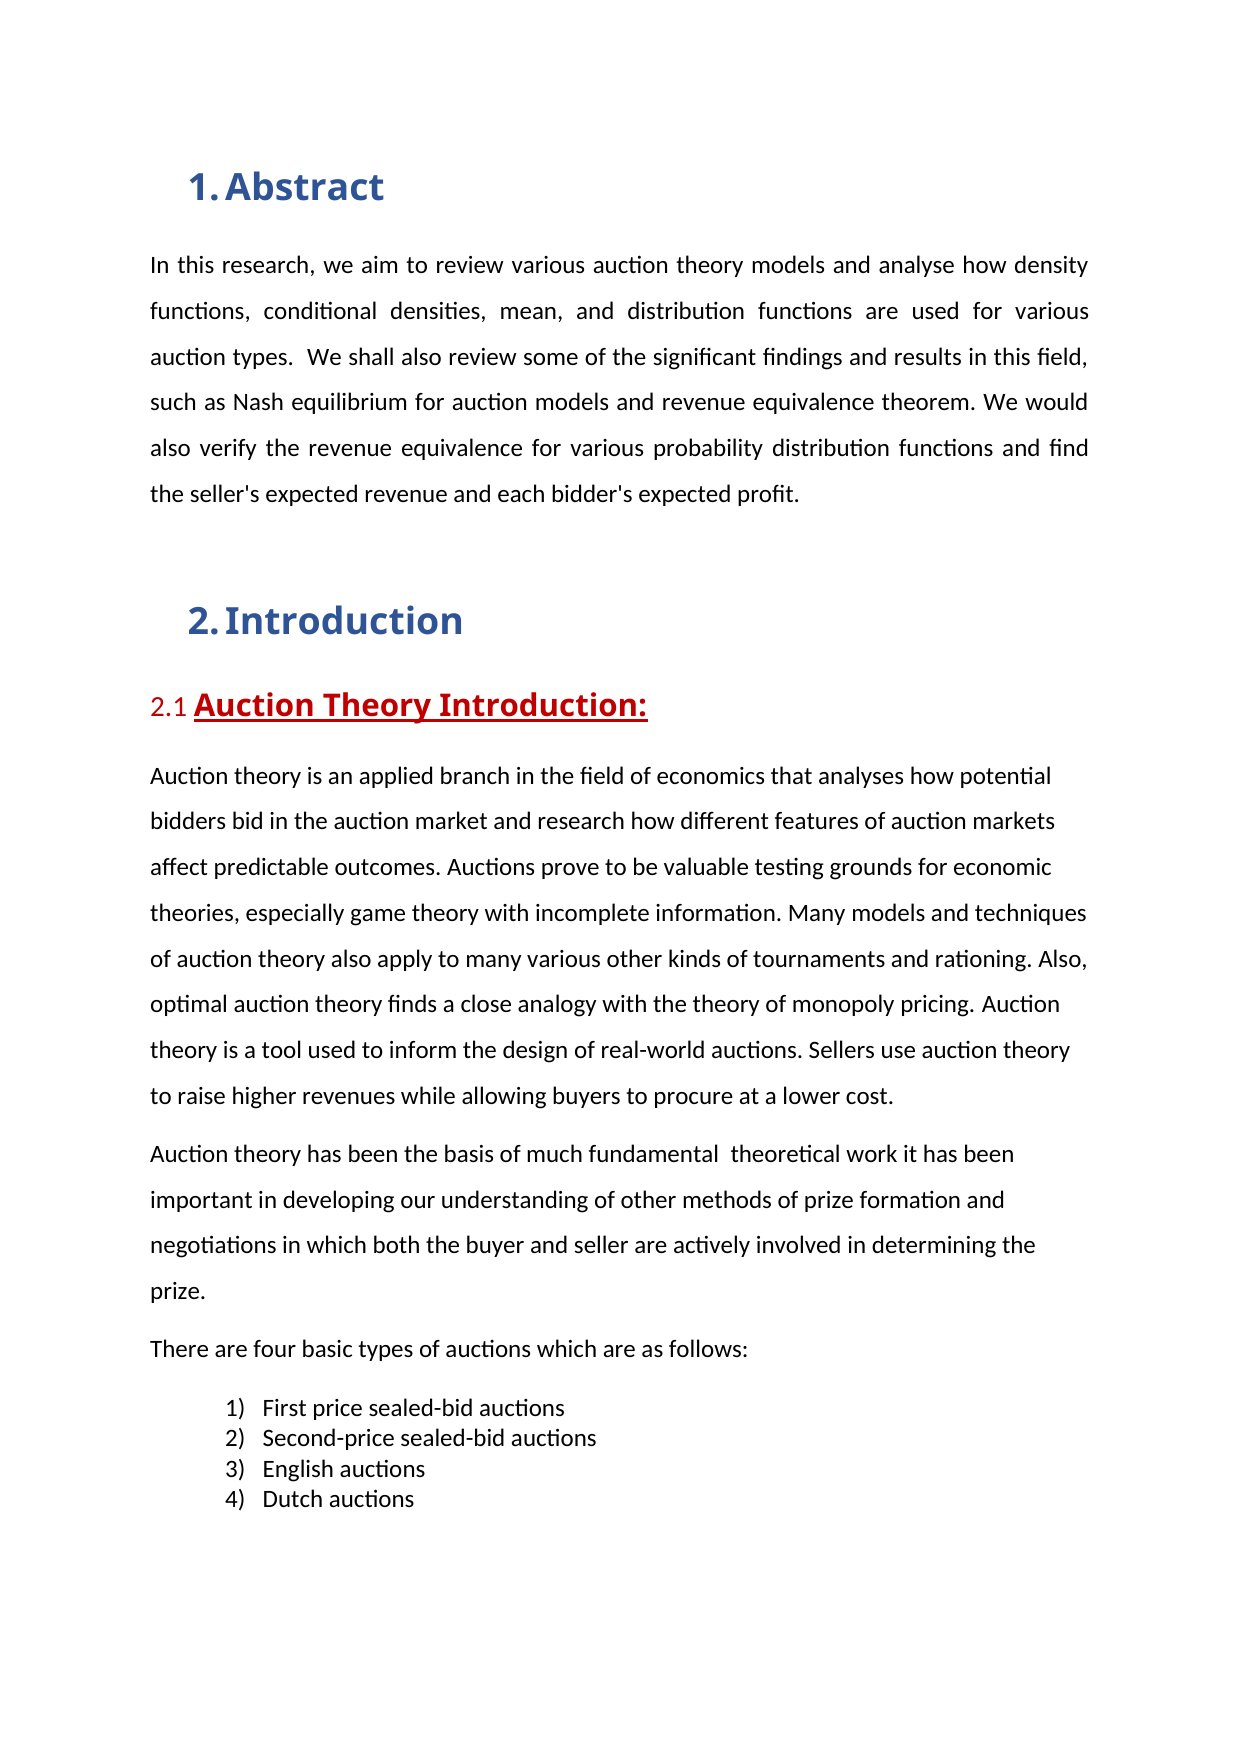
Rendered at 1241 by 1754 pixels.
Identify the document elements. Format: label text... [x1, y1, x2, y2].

subtitle Abstract [187, 160, 1090, 211]
list First price sealed-bid auctions [225, 1392, 1090, 1422]
list Second-price sealed-bid auctions [225, 1422, 1090, 1453]
text 2.1 Auction Theory Introduction: [150, 683, 1090, 726]
text There are four basic types of auctions which are as follows: [150, 1333, 1090, 1364]
text Auction theory has been the basis of much fundamental theoretical work it has been important in developing our understanding of other methods of prize formation and negotiations in which both the buyer and seller are actively involved in determining the prize. [150, 1138, 1090, 1306]
subtitle Introduction [187, 594, 1090, 645]
list English auctions [225, 1453, 1090, 1483]
list Dutch auctions [225, 1483, 1090, 1514]
text In this research, we aim to review various auction theory models and analyse how density functions, conditional densities, mean, and distribution functions are used for various auction types. We shall also review some of the significant findings and results in this field, such as Nash equilibrium for auction models and revenue equivalence theorem. We would also verify the revenue equivalence for various probability distribution functions and find the seller's expected revenue and each bidder's expected profit. [150, 249, 1090, 508]
text Auction theory is an applied branch in the field of economics that analyses how potential bidders bid in the auction market and research how different features of auction markets affect predictable outcomes. Auctions prove to be valuable testing grounds for economic theories, especially game theory with incomplete information. Many models and techniques of auction theory also apply to many various other kinds of tournaments and rationing. Also, optimal auction theory finds a close analogy with the theory of monopoly pricing. Auction theory is a tool used to inform the design of real-world auctions. Sellers use auction theory to raise higher revenues while allowing buyers to procure at a lower cost. [150, 760, 1090, 1110]
